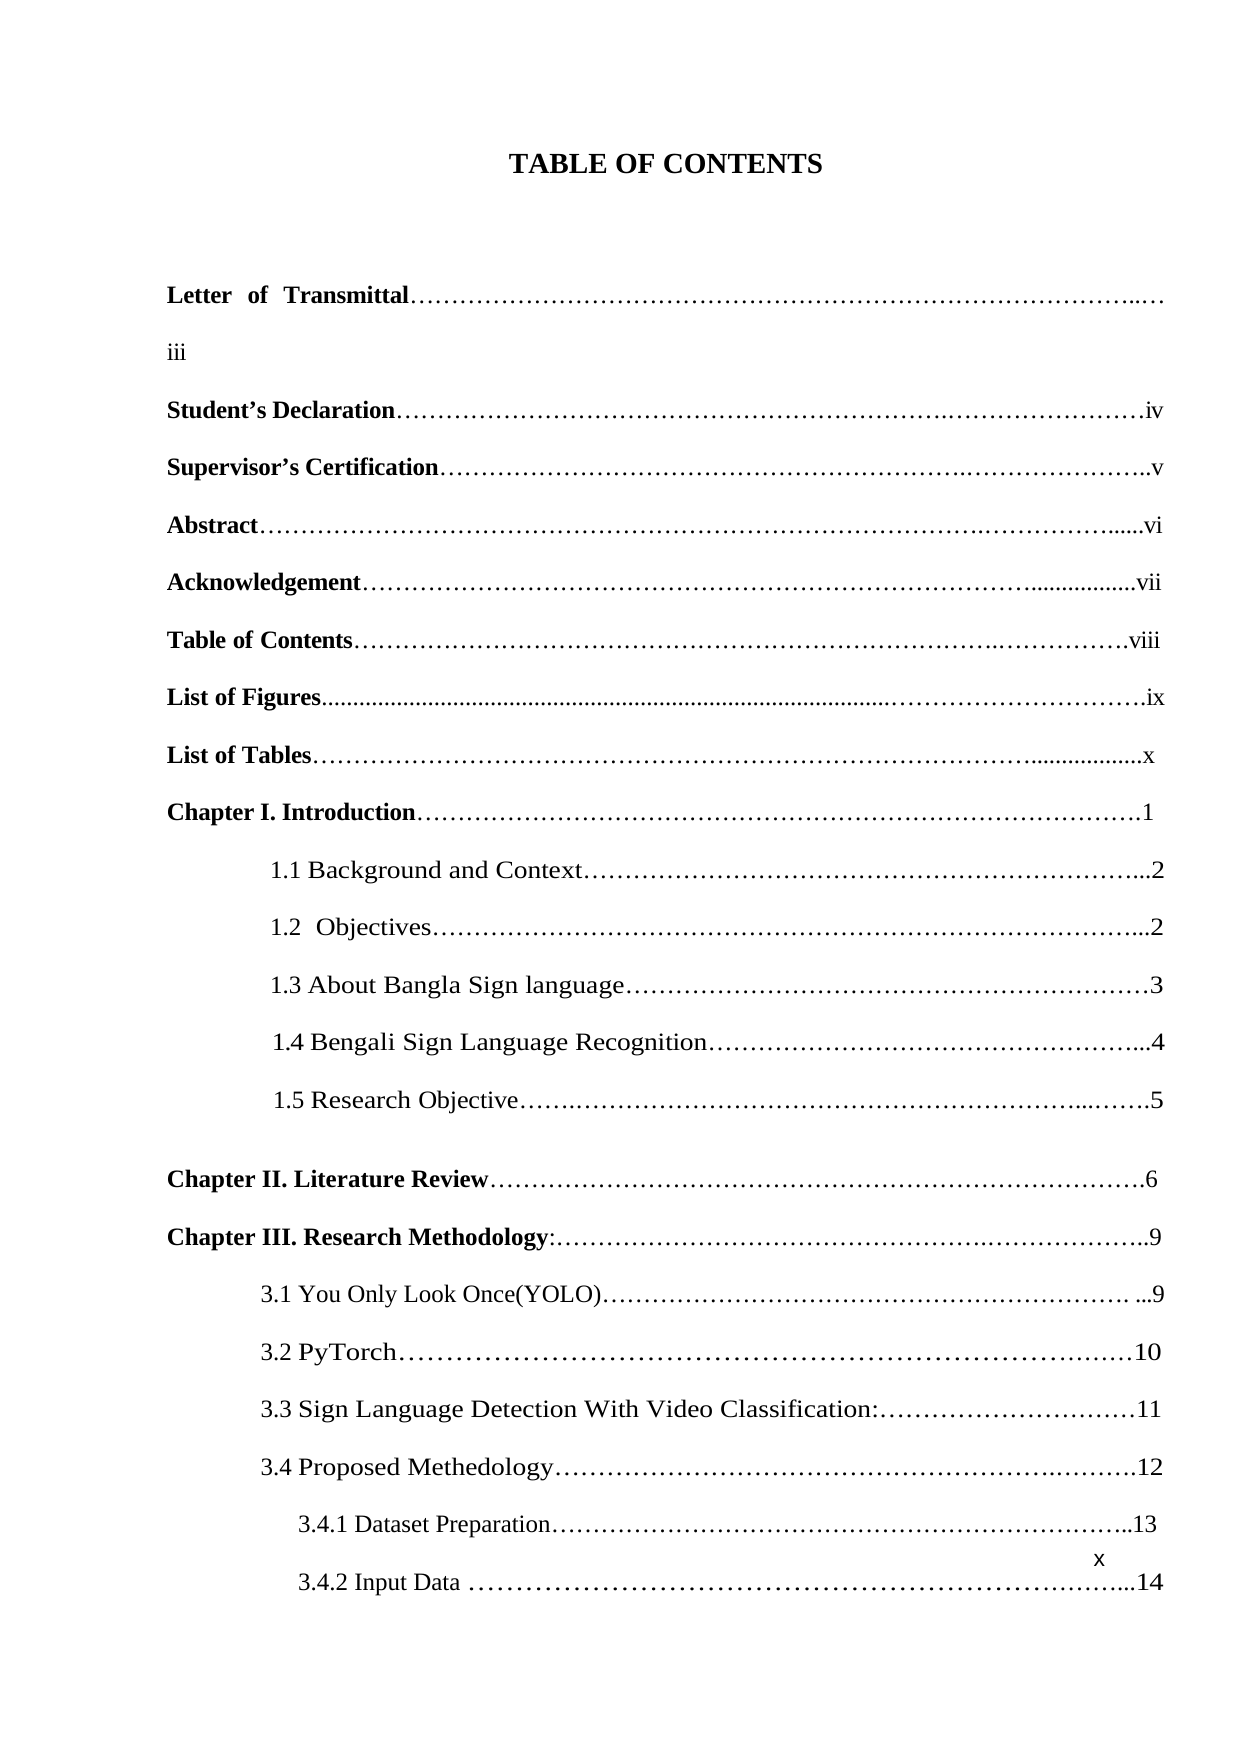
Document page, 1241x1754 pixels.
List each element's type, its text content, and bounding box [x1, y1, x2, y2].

text 1.3 About Bangla Sign language ………………………………………………………3 [214, 970, 1165, 999]
text 3.4.2 Input Data …………………………………………………… ………...14 [167, 1567, 1165, 1595]
list Research Objective…….……………………………………………………...…….5 [273, 1085, 1165, 1114]
text 3.3 Sign Language Detection With Video Classification:………………… ………11 [167, 1394, 1165, 1423]
text 1.2 Objectives …………………………………………………………………………...2 [214, 912, 1165, 941]
text List of Tables……………………………………………………………………………..................x [167, 740, 1165, 769]
text 1.4 Bengali Sign Language Recognition ……………………………………………...4 [167, 1027, 1165, 1056]
text Chapter I. Introduction……………………………………………………………………………. 1 [167, 797, 1165, 826]
text Table of Contents…………………………………………………………………….…………….viii [167, 625, 1165, 654]
text Letter of Transmittal……………………………………………………………………………..…iii [167, 280, 1165, 366]
text List of Figures...........................................................................................………………………….ix [167, 682, 1165, 711]
text Chapter II. Literature Review…………………………………………………………………….6 [167, 1164, 1165, 1193]
text 3.2 PyTorch…………………………………………………………… ………10 [167, 1337, 1165, 1365]
text 3.1 You Only Look Once(YOLO)………………………………………………………. ...9 [167, 1279, 1165, 1308]
text Student’s Declaration………………………………………………………….……………………iv [167, 395, 1165, 424]
text 3.4 Proposed Methedology………………………………………………….……….12 [167, 1452, 1165, 1480]
text Acknowledgement……………………………………………………………………….................vii [167, 567, 1165, 596]
text Supervisor’s Certification……………………………………………………….…………………..v [167, 452, 1165, 481]
text 3.4.1 Dataset Preparation……………………………………………………………..13 [167, 1509, 1165, 1538]
text TABLE OF CONTENTS [167, 146, 1165, 179]
text Abstract…………………………………………………………………………….……………......vi [167, 510, 1165, 539]
text 1.1 Background and Context …………………………………………………………...2 [214, 855, 1165, 884]
text Chapter III. Research Methodology:…………………………………………….………………..9 [167, 1222, 1165, 1250]
